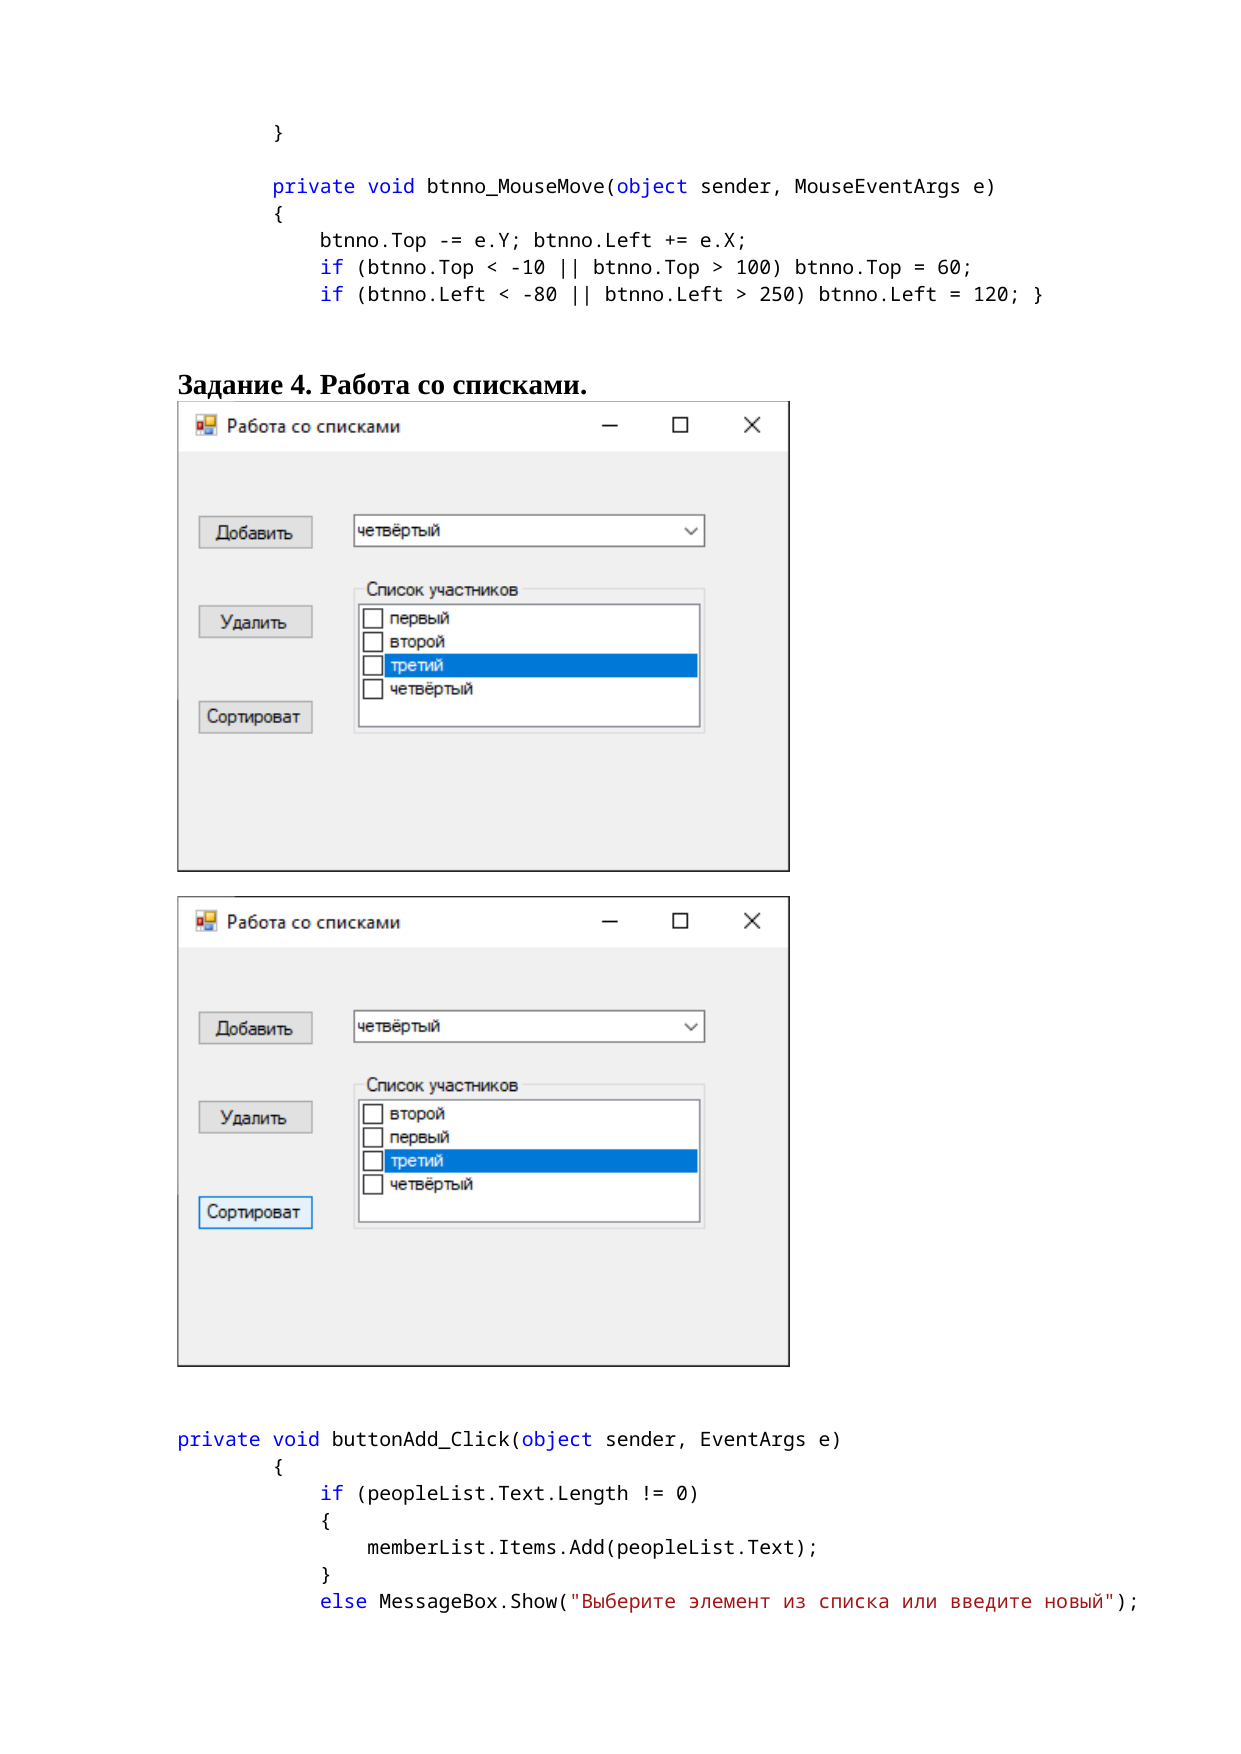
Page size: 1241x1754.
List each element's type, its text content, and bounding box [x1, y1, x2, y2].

text btnno.Top -= e.Y; btnno.Left += e.X; [177, 226, 1152, 253]
text Задание 4. Работа со списками. [177, 367, 1152, 401]
text { [177, 1452, 1152, 1479]
picture [177, 401, 790, 872]
text } [177, 1560, 1152, 1587]
text private void buttonAdd_Click(object sender, EventArgs e) [177, 1425, 1152, 1452]
text if (btnno.Left < -80 || btnno.Left > 250) btnno.Left = 120; } [177, 280, 1152, 307]
picture [177, 896, 790, 1367]
text { [177, 199, 1152, 226]
text { [177, 1506, 1152, 1533]
text memberList.Items.Add(peopleList.Text); [177, 1533, 1152, 1560]
text private void btnno_MouseMove(object sender, MouseEventArgs e) [177, 172, 1152, 199]
text if (peopleList.Text.Length != 0) [177, 1479, 1152, 1506]
text else MessageBox.Show("Выберите элемент из списка или введите новый"); [177, 1587, 1152, 1614]
text if (btnno.Top < -10 || btnno.Top > 100) btnno.Top = 60; [177, 253, 1152, 280]
text } [177, 118, 1152, 145]
